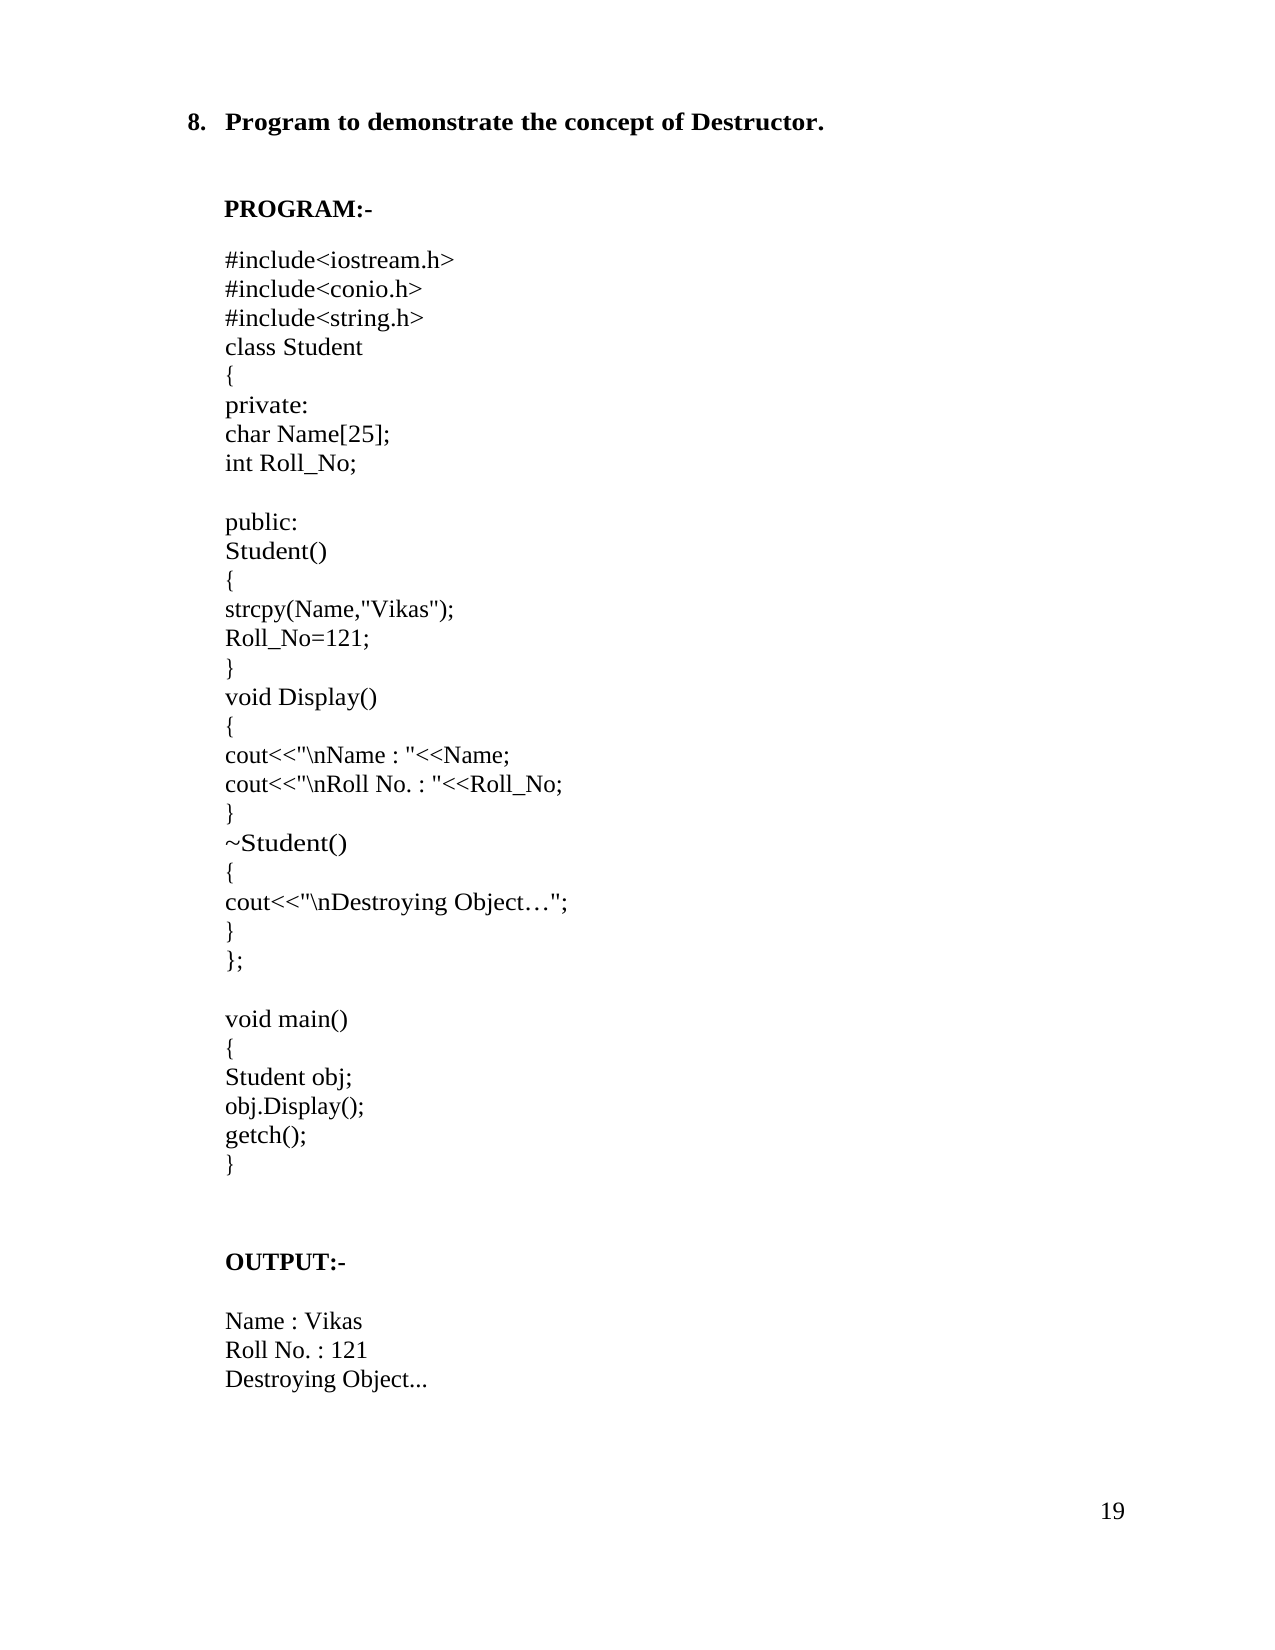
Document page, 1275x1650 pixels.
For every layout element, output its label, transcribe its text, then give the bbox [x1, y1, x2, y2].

text cout<<"\nName : "<<Name; cout<<"\nRoll No. : "<<Roll_No; [225, 741, 572, 798]
text } [225, 798, 1175, 827]
text } [225, 1149, 1175, 1178]
text Name : Vikas Roll No. : 121 [225, 1306, 385, 1364]
text PROGRAM:- [224, 194, 1175, 223]
text Student() [225, 536, 327, 565]
text #include<iostream.h> #include<conio.h> #include<string.h> class Student [225, 245, 466, 360]
text strcpy(Name,"Vikas"); Roll_No=121; [225, 594, 572, 652]
text }; [225, 945, 1175, 974]
text char Name[25]; int Roll_No; [225, 419, 393, 477]
text } [225, 916, 1175, 944]
text void Display() [225, 682, 1175, 711]
text { [225, 857, 1175, 886]
text Destroying Object... [225, 1364, 1175, 1393]
text { [225, 1033, 1175, 1062]
subtitle Program to demonstrate the concept of Destructor. [187, 107, 1175, 135]
text ~Student() [225, 828, 1175, 857]
text void main() [225, 1004, 1175, 1033]
text cout<<"\nDestroying Object…"; [225, 887, 1175, 915]
text { [225, 711, 1175, 740]
text Student obj; obj.Display(); getch(); [225, 1062, 385, 1149]
text private: [225, 390, 1175, 419]
text public: [225, 507, 327, 535]
text { [225, 361, 1175, 389]
text } [225, 653, 1175, 681]
text { [225, 565, 1175, 594]
subtitle OUTPUT:- [225, 1247, 1175, 1276]
